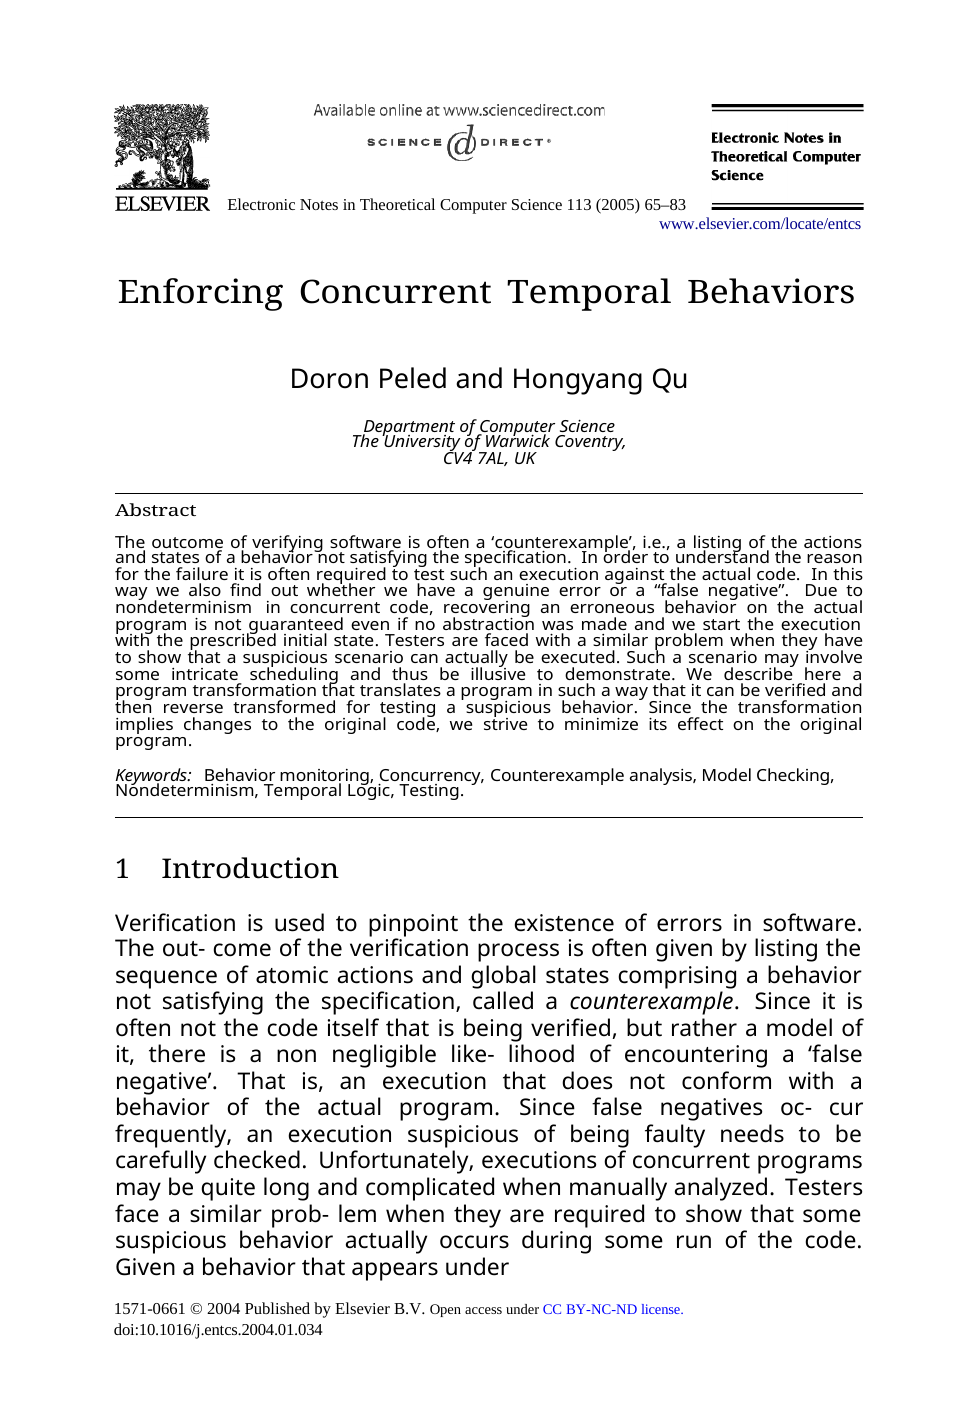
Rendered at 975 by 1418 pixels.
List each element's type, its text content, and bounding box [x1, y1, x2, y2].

text Department of Computer Science The University of Warwick Coventry, CV4 7AL, UK [349, 419, 629, 469]
text The outcome of verifying software is often a ‘counterexample’, i.e., a listing of the actions and states of a behavior not satisfying the specification. In order to understand the reason for the failure it is often required to test such an execution against the actual code. In this way we also find out whether we have a genuine error or a “false negative”. Due to nondeterminism in concurrent code, recovering an erroneous behavior on the actual program is not guaranteed even if no abstraction was made and we start the execution with the prescribed initial state. Testers are faced with a similar problem when they have to show that a suspicious scenario can actually be executed. Such a scenario may involve some intricate scheduling and thus be illusive to demonstrate. We describe here a program transformation that translates a program in such a way that it can be verified and then reverse transformed for testing a suspicious behavior. Since the transformation implies changes to the original code, we strive to minimize its effect on the original program. [115, 535, 863, 752]
text www.elsevier.com/locate/entcs [102, 214, 862, 233]
text Abstract [115, 498, 883, 521]
text doi:10.1016/j.entcs.2004.01.034 [114, 1319, 883, 1339]
text 1571-0661 © 2004 Published by Elsevier B.V. Open access under CC BY-NC-ND license. [114, 1299, 883, 1318]
picture [113, 104, 211, 211]
text Keywords: Behavior monitoring, Concurrency, Counterexample analysis, Model Checking, Nondeterminism, Temporal Logic, Testing. [115, 768, 883, 802]
title Enforcing Concurrent Temporal Behaviors [102, 269, 870, 313]
text Electronic Notes in Theoretical Computer Science 113 (2005) 65–83 [220, 104, 870, 213]
text Verification is used to pinpoint the existence of errors in software. The out- come of the verification process is often given by listing the sequence of atomic actions and global states comprising a behavior not satisfying the specification, called a counterexample. Since it is often not the code itself that is being verified, but rather a model of it, there is a non negligible like- lihood of encountering a ‘false negative’. That is, an execution that does not conform with a behavior of the actual program. Since false negatives oc- cur frequently, an execution suspicious of being faulty needs to be carefully checked. Unfortunately, executions of concurrent programs may be quite long and complicated when manually analyzed. Testers face a similar prob- lem when they are required to show that some suspicious behavior actually occurs during some run of the code. Given a behavior that appears under [115, 910, 863, 1282]
subtitle Doron Peled and Hongyang Qu [102, 359, 876, 396]
subtitle Introduction [115, 850, 883, 887]
picture [711, 104, 864, 210]
